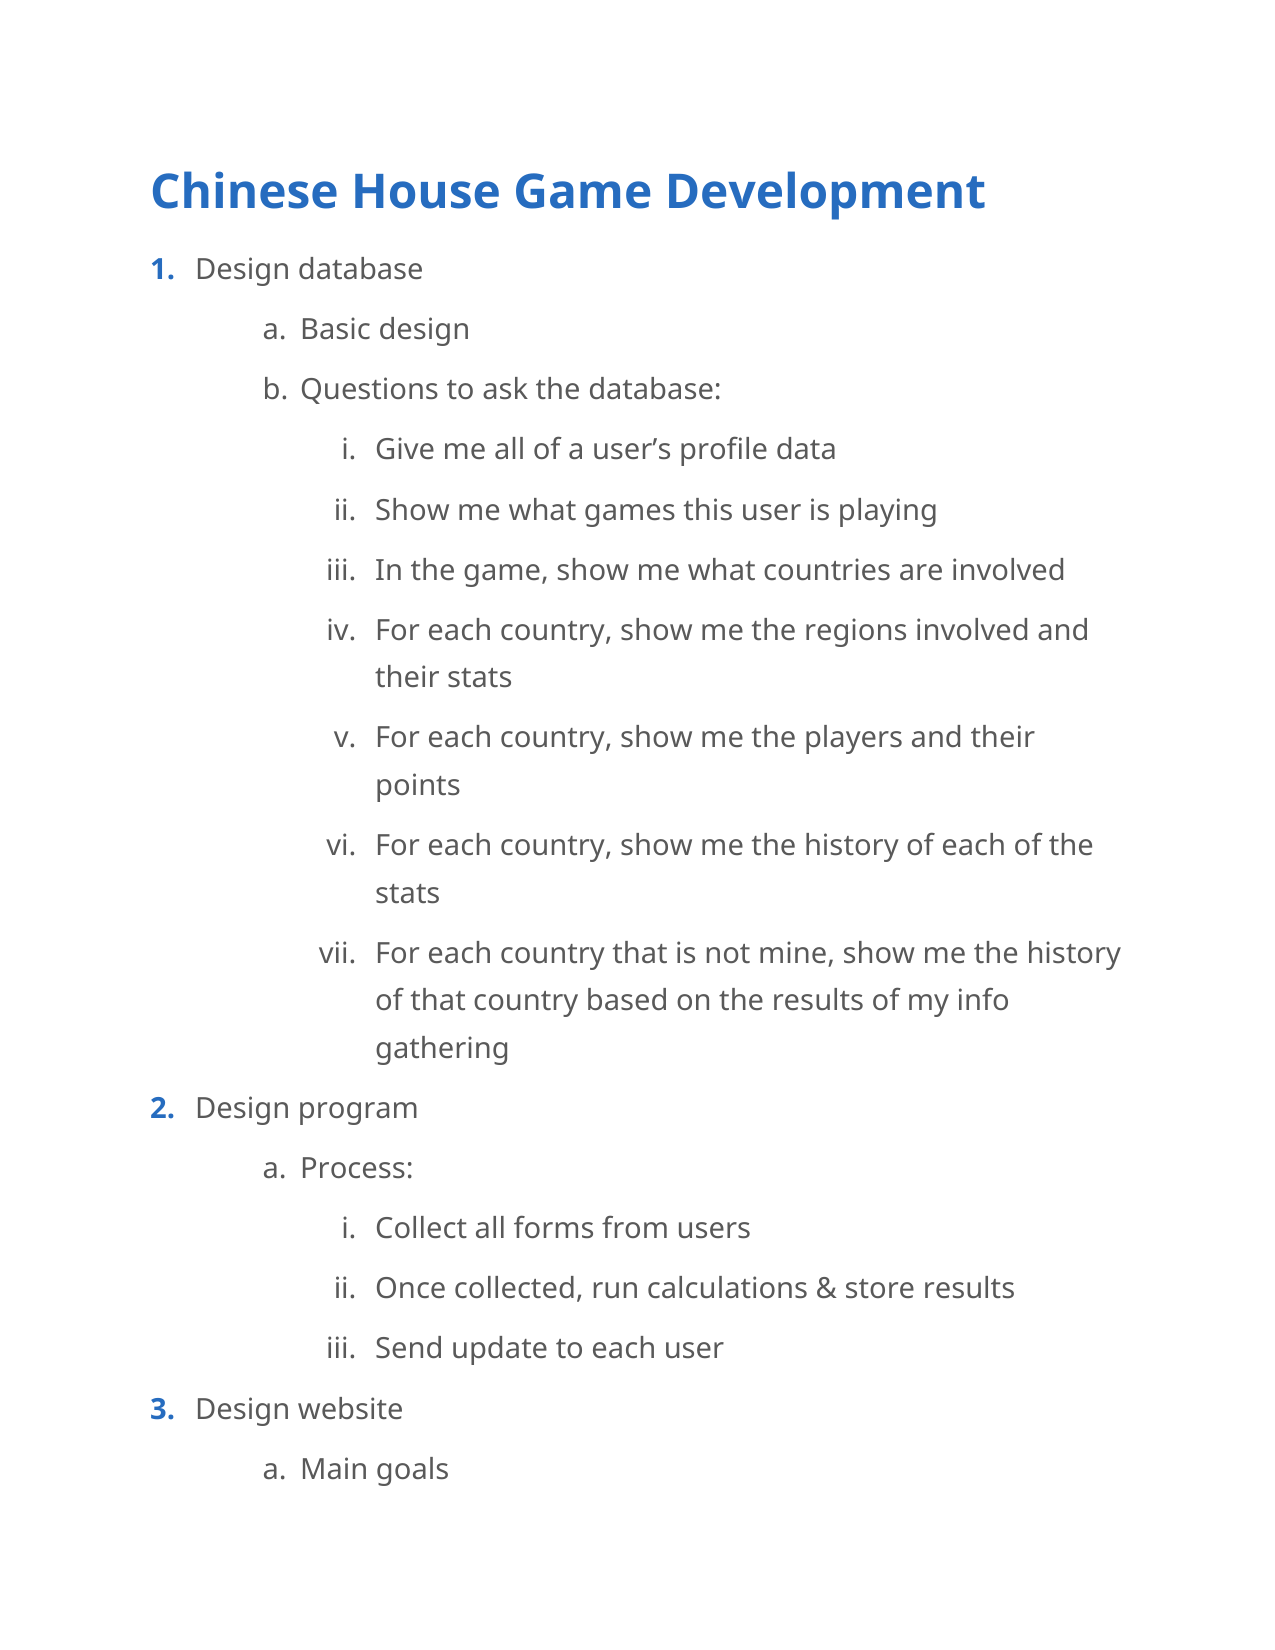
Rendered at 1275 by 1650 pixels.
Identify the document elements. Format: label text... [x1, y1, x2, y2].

list For each country that is not mine, show me the history of that country based on the results of my info gathering [356, 932, 1125, 1067]
list Design program [150, 1087, 1125, 1127]
list Collect all forms from users [356, 1208, 1125, 1247]
list Questions to ask the database: [262, 368, 1125, 408]
list Design database [150, 248, 1125, 288]
list Once collected, run calculations & store results [356, 1268, 1125, 1307]
list Send update to each user [356, 1328, 1125, 1367]
list For each country, show me the players and their points [356, 717, 1125, 804]
list Process: [262, 1147, 1125, 1187]
list Give me all of a user’s profile data [356, 429, 1125, 468]
list For each country, show me the regions involved and their stats [356, 609, 1125, 696]
list Main goals [262, 1448, 1125, 1488]
subtitle Chinese House Game Development [150, 157, 1125, 223]
list In the game, show me what countries are involved [356, 549, 1125, 588]
list Design website [150, 1388, 1125, 1428]
list Show me what games this user is playing [356, 489, 1125, 528]
list For each country, show me the history of each of the stats [356, 824, 1125, 912]
list Basic design [262, 308, 1125, 348]
